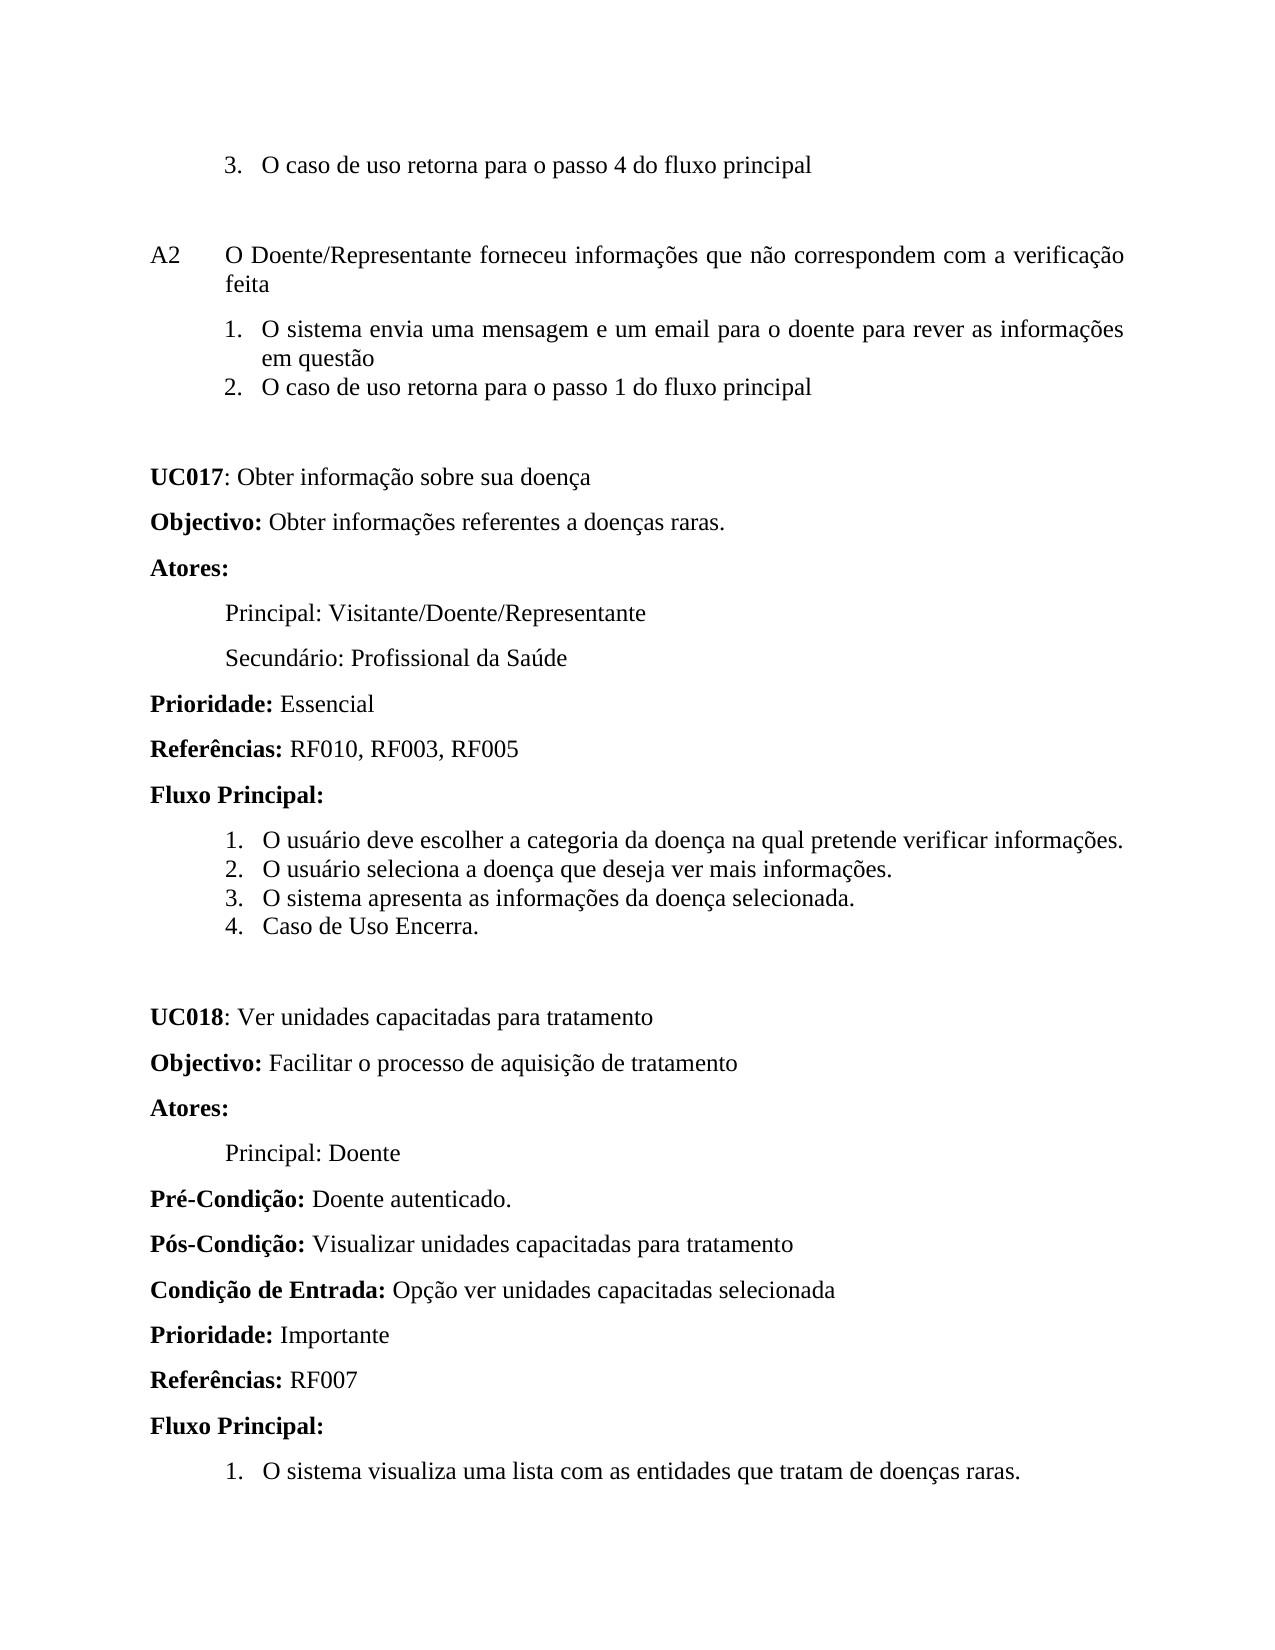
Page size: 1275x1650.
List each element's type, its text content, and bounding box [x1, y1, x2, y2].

text Fluxo Principal: [150, 780, 1125, 808]
text UC017: Obter informação sobre sua doença [150, 462, 1125, 491]
list O sistema envia uma mensagem e um email para o doente para rever as informações em questão [224, 314, 1125, 372]
text Atores: [150, 1093, 1125, 1122]
list O caso de uso retorna para o passo 1 do fluxo principal [224, 372, 1125, 401]
text A2 O Doente/Representante forneceu informações que não correspondem com a verificação feita [150, 240, 1125, 298]
text Atores: [150, 553, 1125, 581]
text Principal: Doente [225, 1138, 1125, 1167]
text Principal: Visitante/Doente/Representante [225, 598, 1125, 627]
text Fluxo Principal: [150, 1411, 1125, 1440]
text UC018: Ver unidades capacitadas para tratamento [150, 1002, 1125, 1031]
list O sistema visualiza uma lista com as entidades que tratam de doenças raras. [225, 1456, 1125, 1485]
text Condição de Entrada: Opção ver unidades capacitadas selecionada [150, 1275, 1125, 1303]
text Objectivo: Facilitar o processo de aquisição de tratamento [150, 1048, 1125, 1076]
text Referências: RF010, RF003, RF005 [150, 734, 1125, 763]
text Prioridade: Essencial [150, 689, 1125, 718]
text Prioridade: Importante [150, 1320, 1125, 1349]
text Referências: RF007 [150, 1366, 1125, 1394]
text Objectivo: Obter informações referentes a doenças raras. [150, 507, 1125, 536]
list O usuário seleciona a doença que deseja ver mais informações. [225, 854, 1125, 883]
list O caso de uso retorna para o passo 4 do fluxo principal [224, 150, 1125, 179]
list Caso de Uso Encerra. [225, 911, 1125, 940]
text Pré-Condição: Doente autenticado. [150, 1184, 1125, 1213]
text Pós-Condição: Visualizar unidades capacitadas para tratamento [150, 1229, 1125, 1258]
text Secundário: Profissional da Saúde [225, 643, 1125, 672]
list O sistema apresenta as informações da doença selecionada. [225, 883, 1125, 911]
list O usuário deve escolher a categoria da doença na qual pretende verificar informações. [225, 825, 1125, 854]
